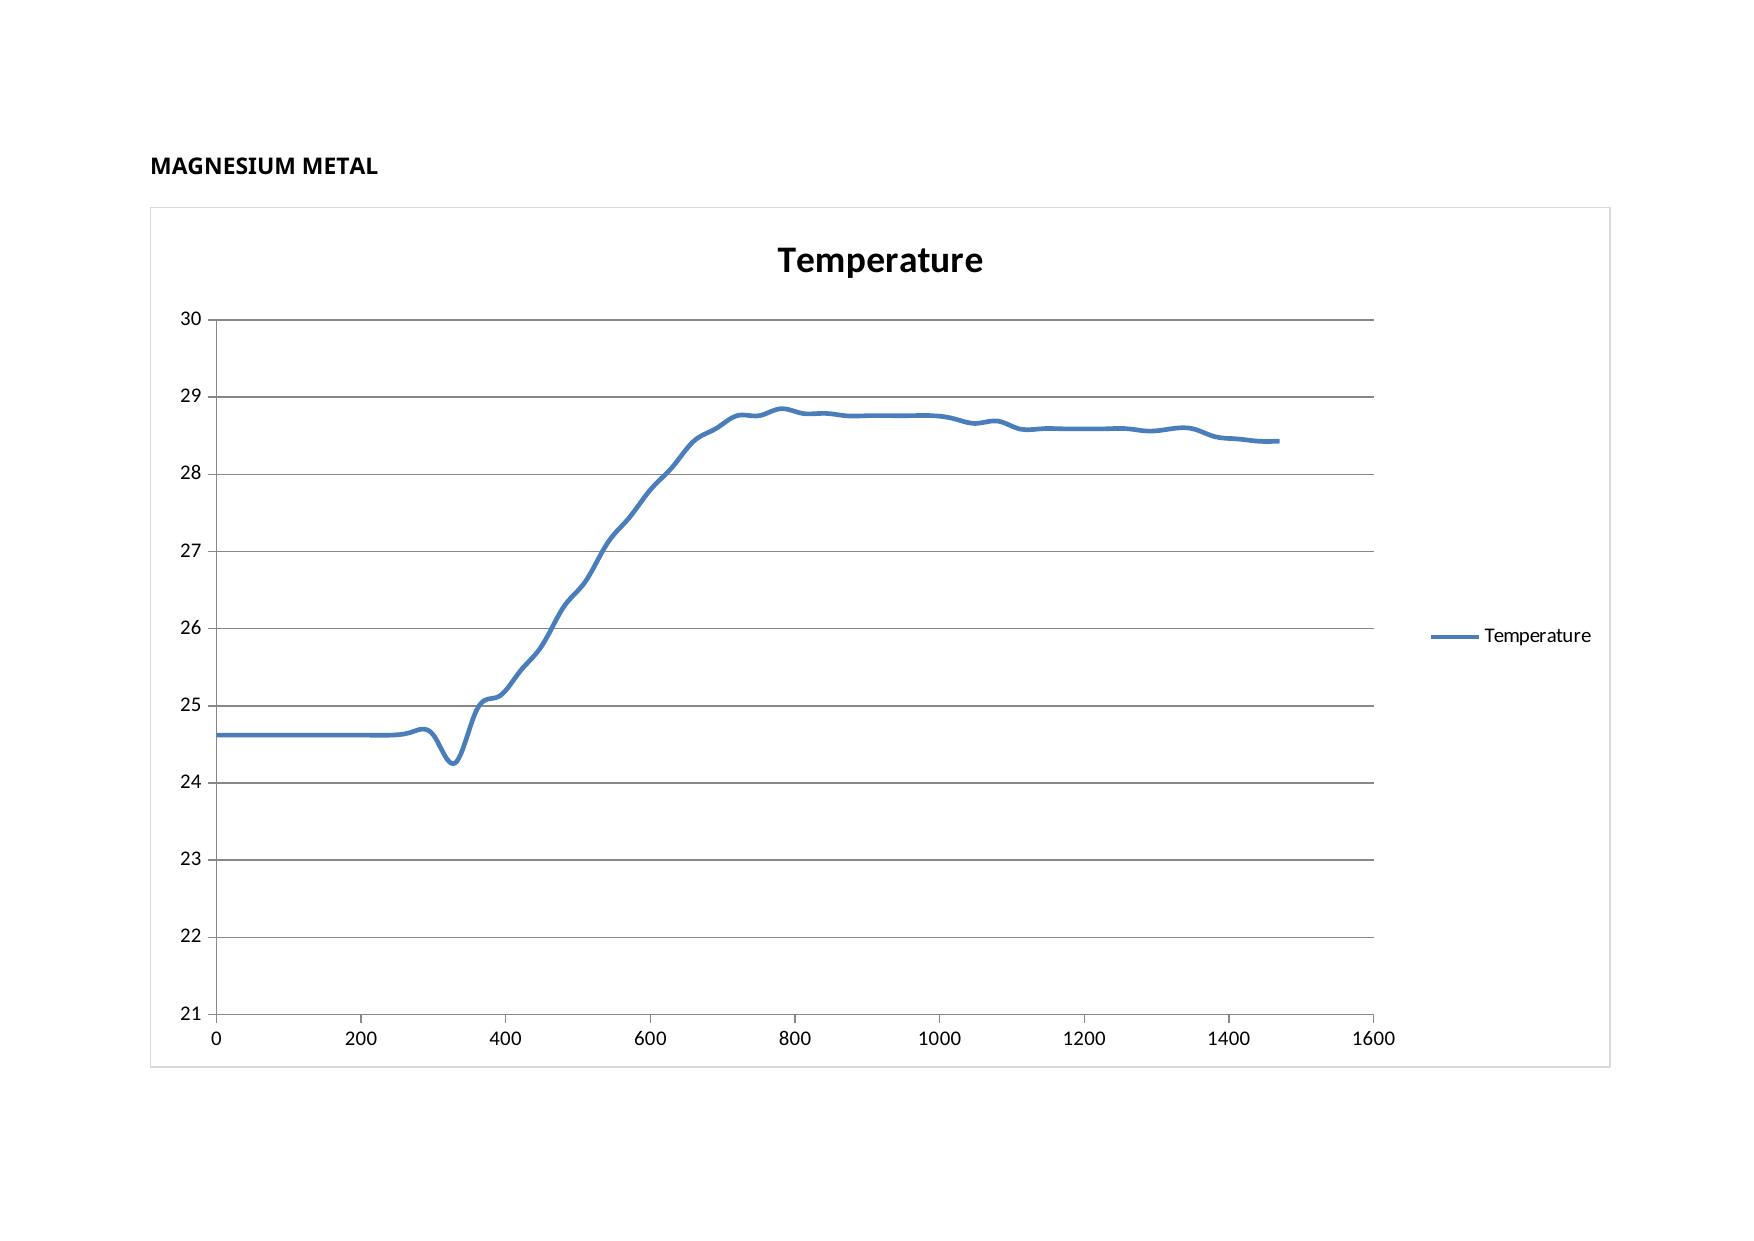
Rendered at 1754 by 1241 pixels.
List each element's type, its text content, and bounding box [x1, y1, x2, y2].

text MAGNESIUM METAL [150, 150, 1604, 181]
